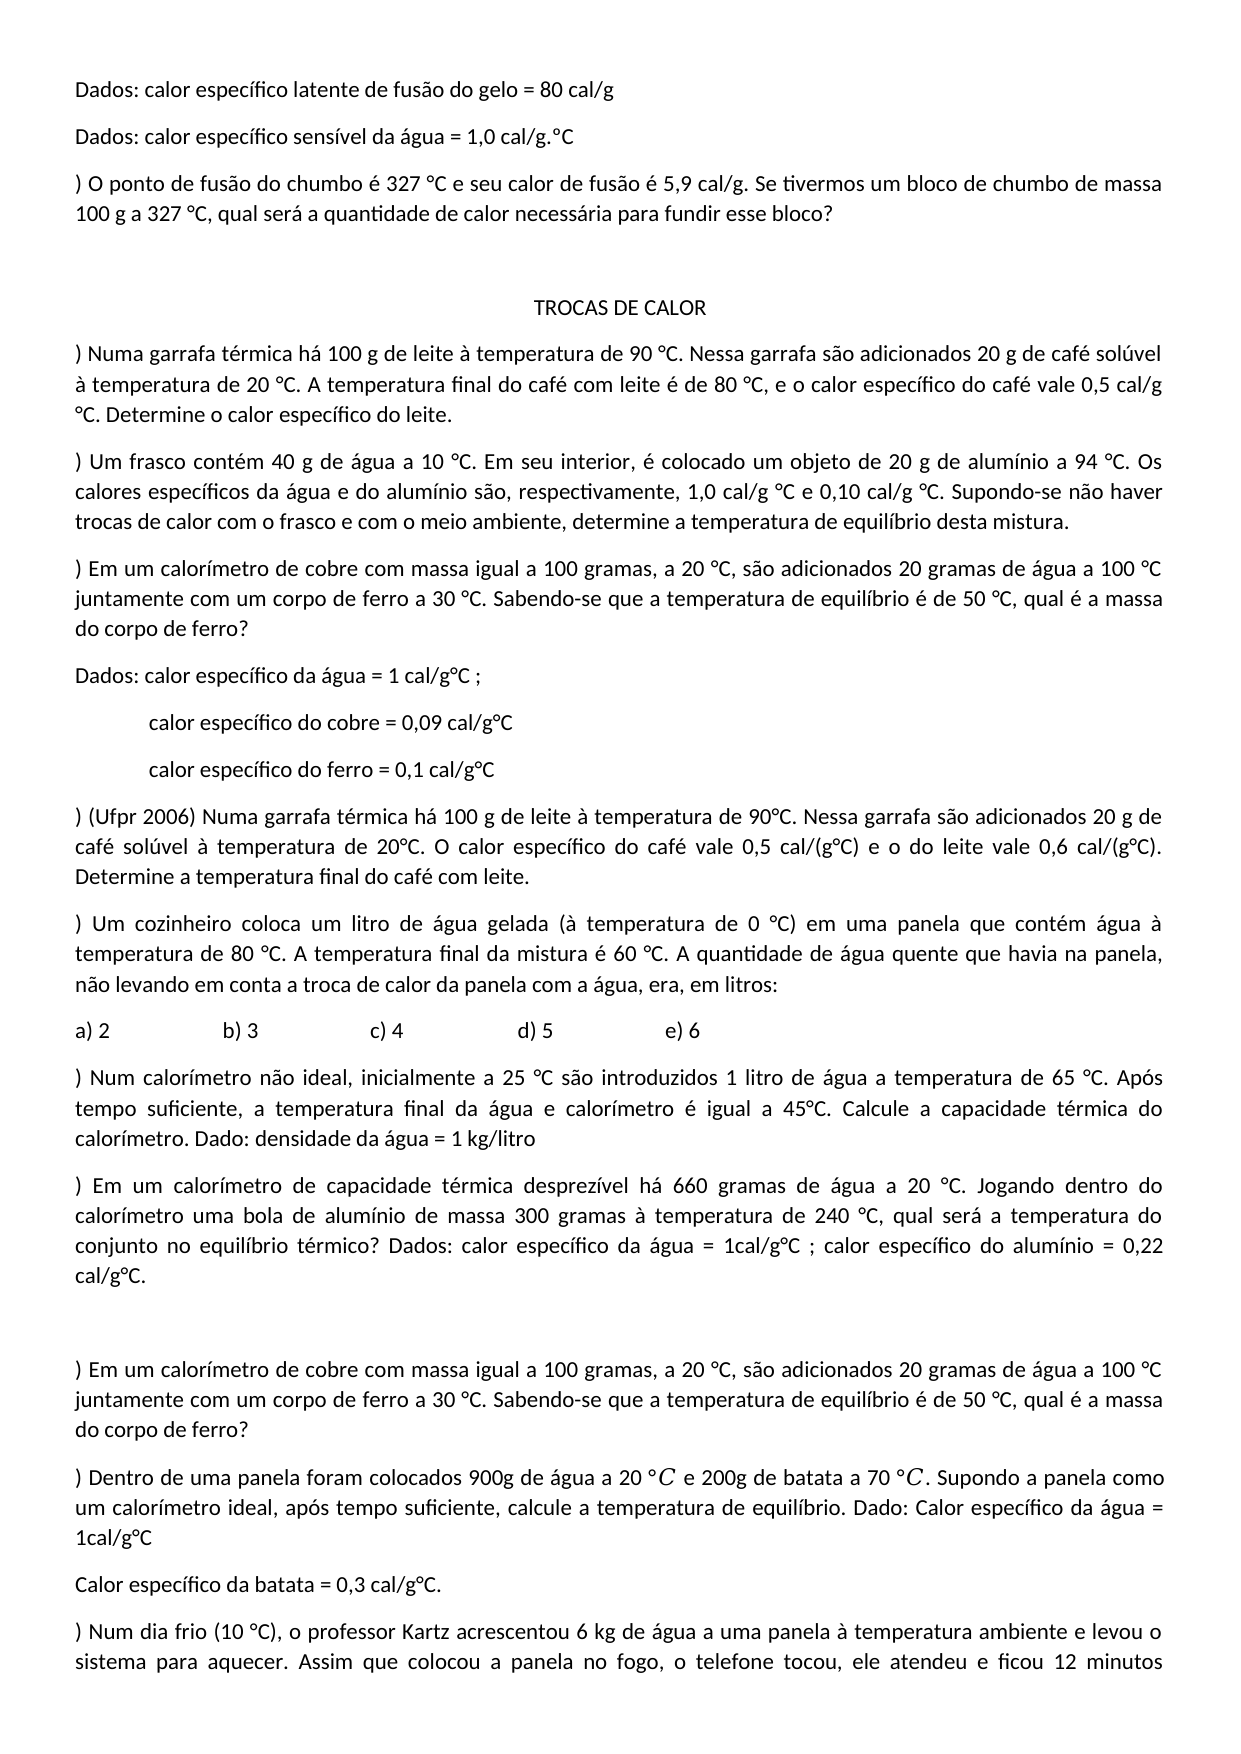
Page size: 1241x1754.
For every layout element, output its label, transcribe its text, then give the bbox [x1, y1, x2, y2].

text ) (Ufpr 2006) Numa garrafa térmica há 100 g de leite à temperatura de 90°C. Nessa garrafa são adicionados 20 g de café solúvel à temperatura de 20°C. O calor específico do café vale 0,5 cal/(g°C) e o do leite vale 0,6 cal/(g°C). Determine a temperatura final do café com leite. [75, 802, 1165, 891]
text Dados: calor específico sensível da água = 1,0 cal/g.ºC [75, 122, 1165, 150]
text Dados: calor específico latente de fusão do gelo = 80 cal/g [75, 75, 1165, 103]
text ) Um frasco contém 40 g de água a 10 °C. Em seu interior, é colocado um objeto de 20 g de alumínio a 94 °C. Os calores específicos da água e do alumínio são, respectivamente, 1,0 cal/g °C e 0,10 cal/g °C. Supondo-se não haver trocas de calor com o frasco e com o meio ambiente, determine a temperatura de equilíbrio desta mistura. [75, 447, 1165, 535]
text Dados: calor específico da água = 1 cal/g°C ; [75, 661, 1165, 689]
text ) Num calorímetro não ideal, inicialmente a 25 °C são introduzidos 1 litro de água a temperatura de 65 °C. Após tempo suficiente, a temperatura final da água e calorímetro é igual a 45°C. Calcule a capacidade térmica do calorímetro. Dado: densidade da água = 1 kg/litro [75, 1063, 1165, 1152]
text ) Um cozinheiro coloca um litro de água gelada (à temperatura de 0 °C) em uma panela que contém água à temperatura de 80 °C. A temperatura final da mistura é 60 °C. A quantidade de água quente que havia na panela, não levando em conta a troca de calor da panela com a água, era, em litros: [75, 909, 1165, 998]
text Calor específico da batata = 0,3 cal/g°C. [75, 1570, 1165, 1598]
text calor específico do ferro = 0,1 cal/g°C [75, 755, 1165, 783]
text calor específico do cobre = 0,09 cal/g°C [75, 708, 1165, 736]
text ) Em um calorímetro de cobre com massa igual a 100 gramas, a 20 °C, são adicionados 20 gramas de água a 100 °C juntamente com um corpo de ferro a 30 °C. Sabendo-se que a temperatura de equilíbrio é de 50 °C, qual é a massa do corpo de ferro? [75, 554, 1165, 643]
text ) Dentro de uma panela foram colocados 900g de água a 20 °𝐶 e 200g de batata a 70 °𝐶. Supondo a panela como um calorímetro ideal, após tempo suficiente, calcule a temperatura de equilíbrio. Dado: Calor específico da água = 1cal/g°C [75, 1462, 1165, 1551]
text TROCAS DE CALOR [75, 293, 1165, 321]
text ) Numa garrafa térmica há 100 g de leite à temperatura de 90 °C. Nessa garrafa são adicionados 20 g de café solúvel à temperatura de 20 °C. A temperatura final do café com leite é de 80 °C, e o calor específico do café vale 0,5 cal/g °C. Determine o calor específico do leite. [75, 339, 1165, 428]
text ) Em um calorímetro de capacidade térmica desprezível há 660 gramas de água a 20 °C. Jogando dentro do calorímetro uma bola de alumínio de massa 300 gramas à temperatura de 240 °C, qual será a temperatura do conjunto no equilíbrio térmico? Dados: calor específico da água = 1cal/g°C ; calor específico do alumínio = 0,22 cal/g°C. [75, 1171, 1165, 1289]
text ) O ponto de fusão do chumbo é 327 °C e seu calor de fusão é 5,9 cal/g. Se tivermos um bloco de chumbo de massa 100 g a 327 °C, qual será a quantidade de calor necessária para fundir esse bloco? [75, 169, 1165, 227]
text a) 2 b) 3 c) 4 d) 5 e) 6 [75, 1017, 1165, 1045]
text ) Em um calorímetro de cobre com massa igual a 100 gramas, a 20 °C, são adicionados 20 gramas de água a 100 °C juntamente com um corpo de ferro a 30 °C. Sabendo-se que a temperatura de equilíbrio é de 50 °C, qual é a massa do corpo de ferro? [75, 1355, 1165, 1444]
